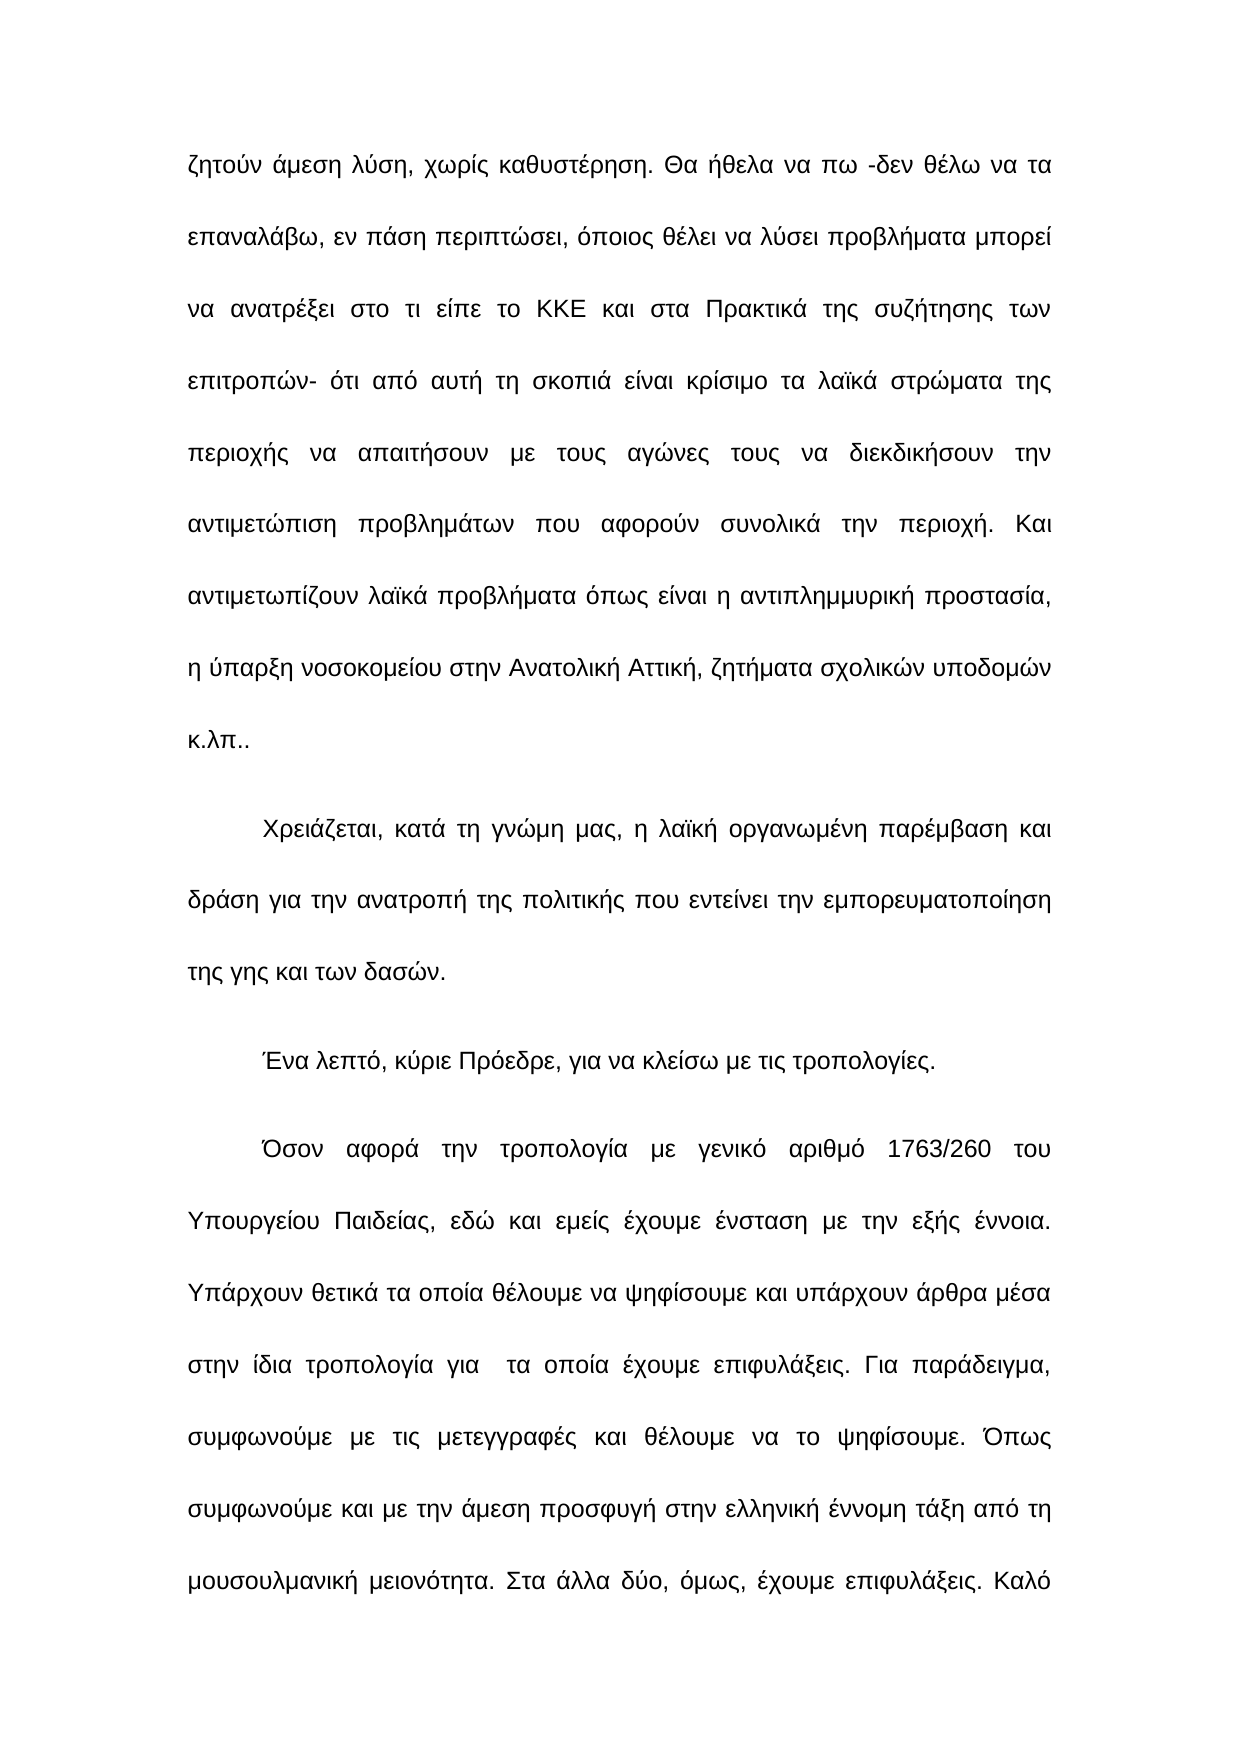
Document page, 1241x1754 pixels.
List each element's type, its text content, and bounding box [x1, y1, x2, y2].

text Χρειάζεται, κατά τη γνώμη μας, η λαϊκή οργανωμένη παρέμβαση και δράση για την ανατροπή της πολιτικής που εντείνει την εμπορευματοποίηση της γης και των δασών. [187, 813, 1053, 986]
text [187, 150, 1053, 754]
text Ένα λεπτό, κύριε Πρόεδρε, για να κλείσω με τις τροπολογίες. [187, 1046, 1053, 1074]
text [187, 1134, 1053, 1594]
